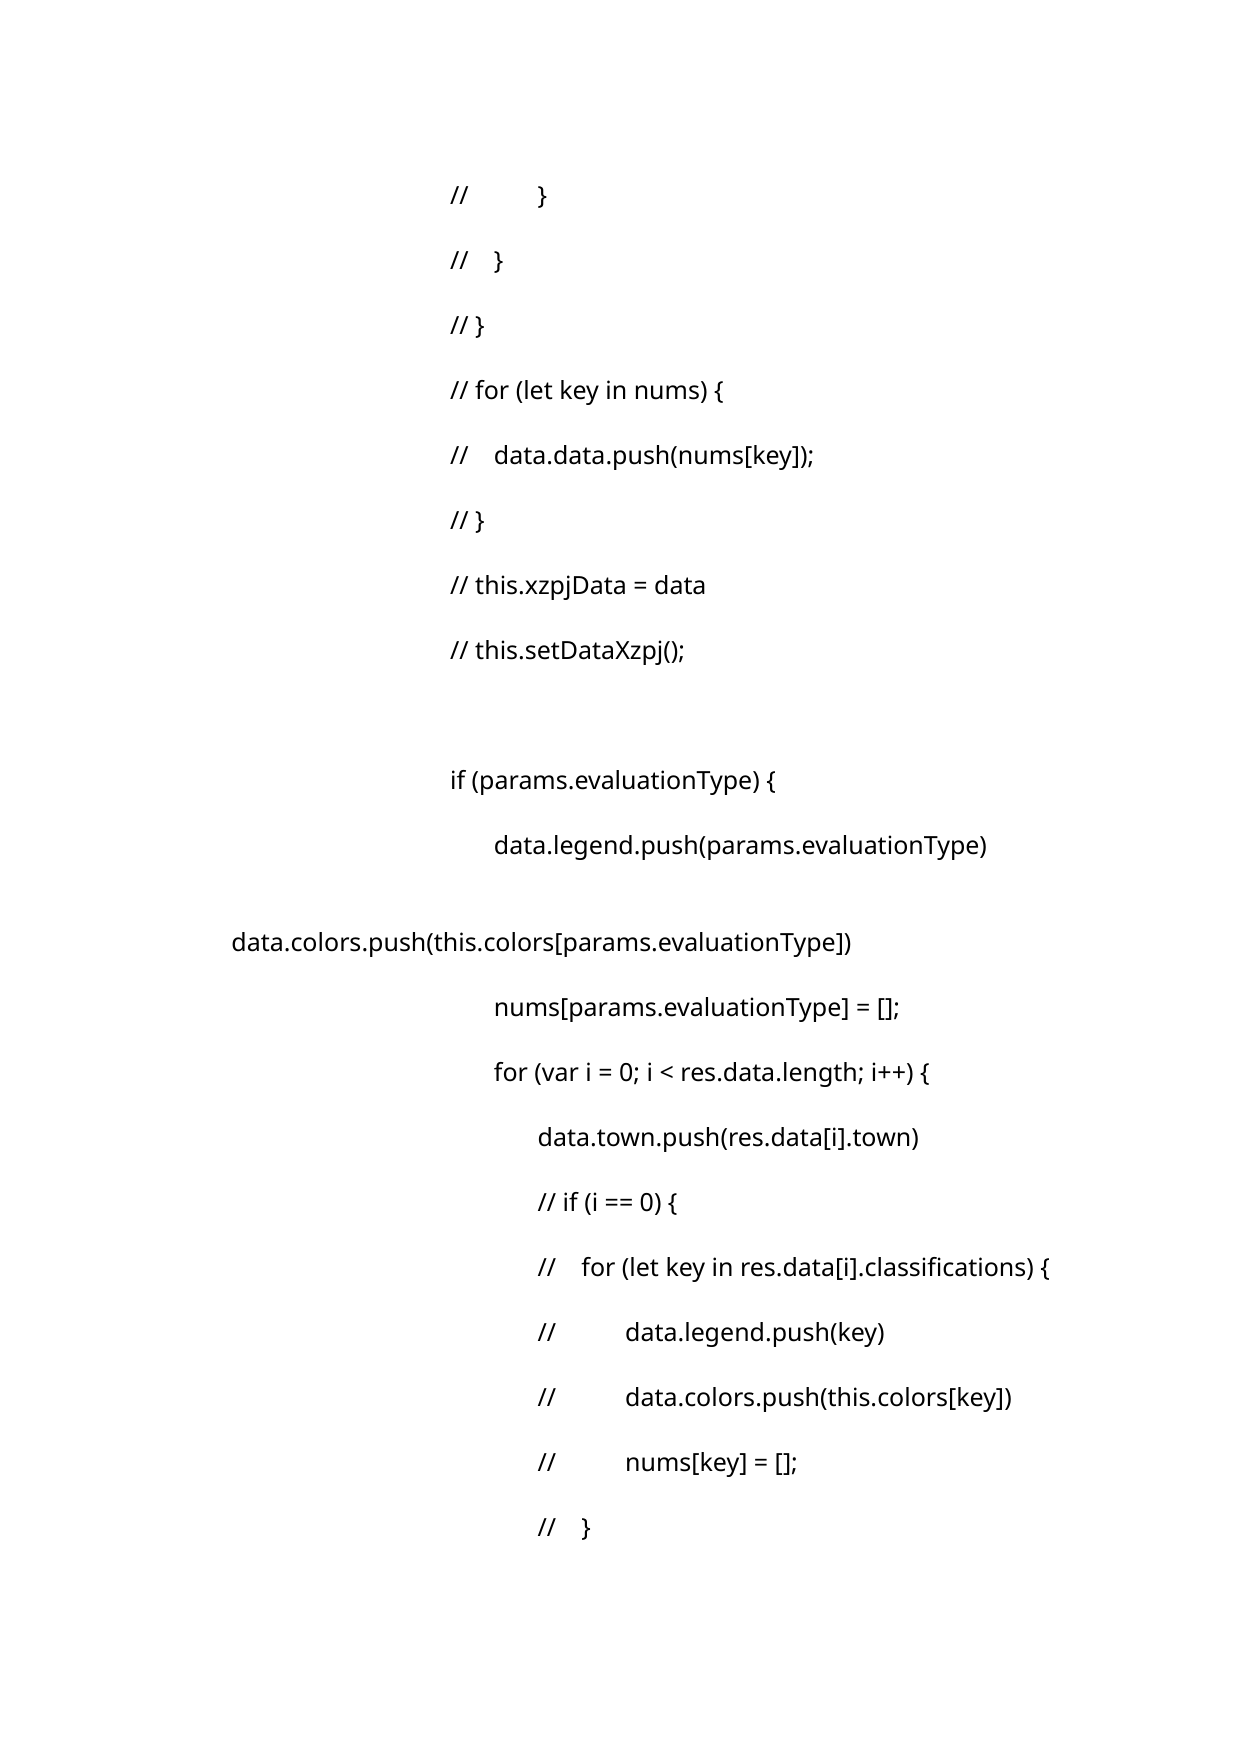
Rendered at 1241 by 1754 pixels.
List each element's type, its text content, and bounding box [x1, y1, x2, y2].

text // } [187, 162, 1053, 227]
text // data.data.push(nums[key]); [187, 422, 1053, 487]
text // nums[key] = []; [187, 1429, 1053, 1494]
text // } [187, 1494, 1053, 1559]
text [187, 1234, 1053, 1299]
text if (params.evaluationType) { [187, 747, 1053, 812]
text // } [187, 227, 1053, 292]
text // this.setDataXzpj(); [187, 617, 1053, 682]
text // } [187, 292, 1053, 357]
text // for (let key in nums) { [187, 357, 1053, 422]
text nums[params.evaluationType] = []; [187, 974, 1053, 1039]
text // data.legend.push(key) [187, 1299, 1053, 1364]
text data.legend.push(params.evaluationType) [187, 812, 1053, 877]
text data.colors.push(this.colors[params.evaluationType]) [187, 877, 1053, 974]
text // data.colors.push(this.colors[key]) [187, 1364, 1053, 1429]
text for (var i = 0; i < res.data.length; i++) { [187, 1039, 1053, 1104]
text // } [187, 487, 1053, 552]
text // if (i == 0) { [187, 1169, 1053, 1234]
text data.town.push(res.data[i].town) [187, 1104, 1053, 1169]
text // this.xzpjData = data [187, 552, 1053, 617]
